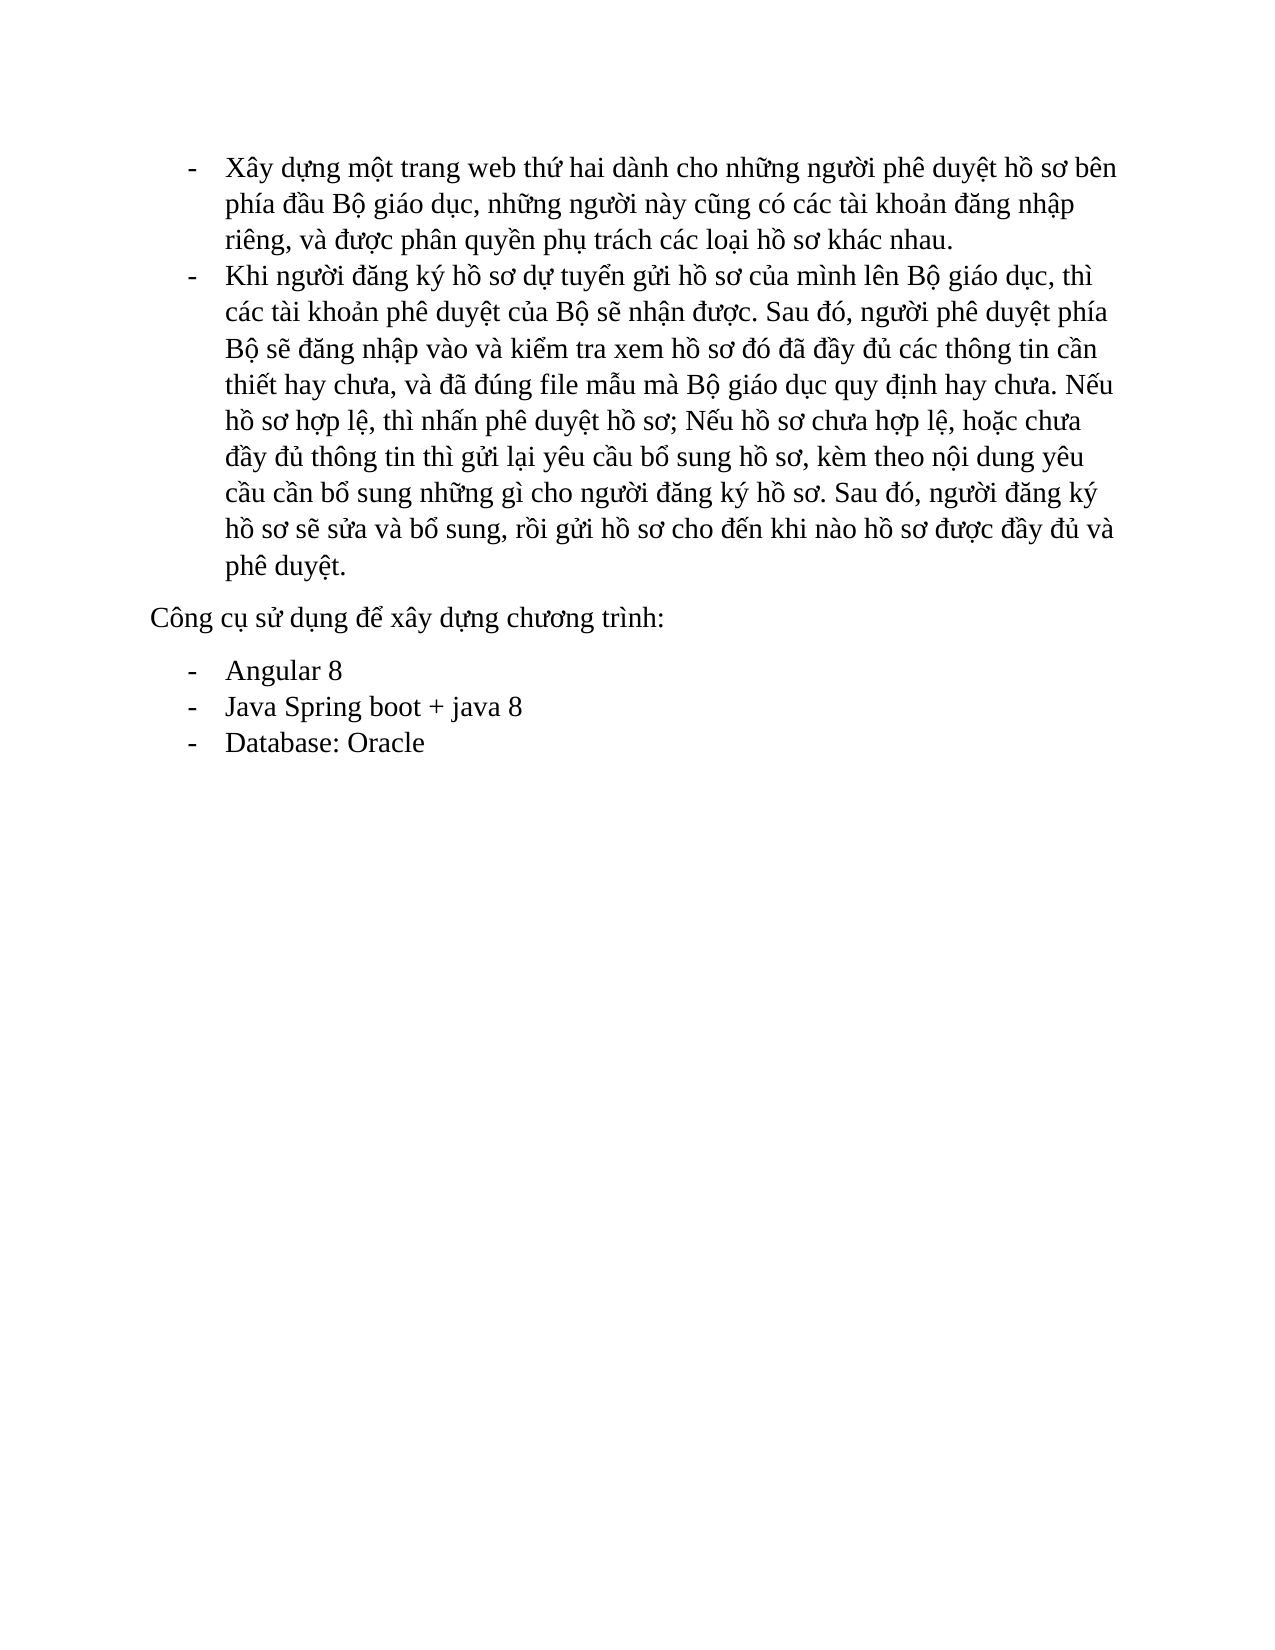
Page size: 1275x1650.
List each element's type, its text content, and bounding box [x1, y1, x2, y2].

list Khi người đăng ký hồ sơ dự tuyển gửi hồ sơ của mình lên Bộ giáo dục, thì các tài khoản phê duyệt của Bộ sẽ nhận được. Sau đó, người phê duyệt phía Bộ sẽ đăng nhập vào và kiểm tra xem hồ sơ đó đã đầy đủ các thông tin cần thiết hay chưa, và đã đúng file mẫu mà Bộ giáo dục quy định hay chưa. Nếu hồ sơ hợp lệ, thì nhấn phê duyệt hồ sơ; Nếu hồ sơ chưa hợp lệ, hoặc chưa đầy đủ thông tin thì gửi lại yêu cầu bổ sung hồ sơ, kèm theo nội dung yêu cầu cần bổ sung những gì cho người đăng ký hồ sơ. Sau đó, người đăng ký hồ sơ sẽ sửa và bổ sung, rồi gửi hồ sơ cho đến khi nào hồ sơ được đầy đủ và phê duyệt. [187, 258, 1125, 581]
text Công cụ sử dụng để xây dựng chương trình: [150, 600, 1125, 634]
list Xây dựng một trang web thứ hai dành cho những người phê duyệt hồ sơ bên phía đầu Bộ giáo dục, những người này cũng có các tài khoản đăng nhập riêng, và được phân quyền phụ trách các loại hồ sơ khác nhau. [187, 150, 1125, 256]
list Angular 8 [187, 653, 1125, 687]
list Java Spring boot + java 8 [187, 689, 1125, 723]
list Database: Oracle [187, 726, 1125, 759]
